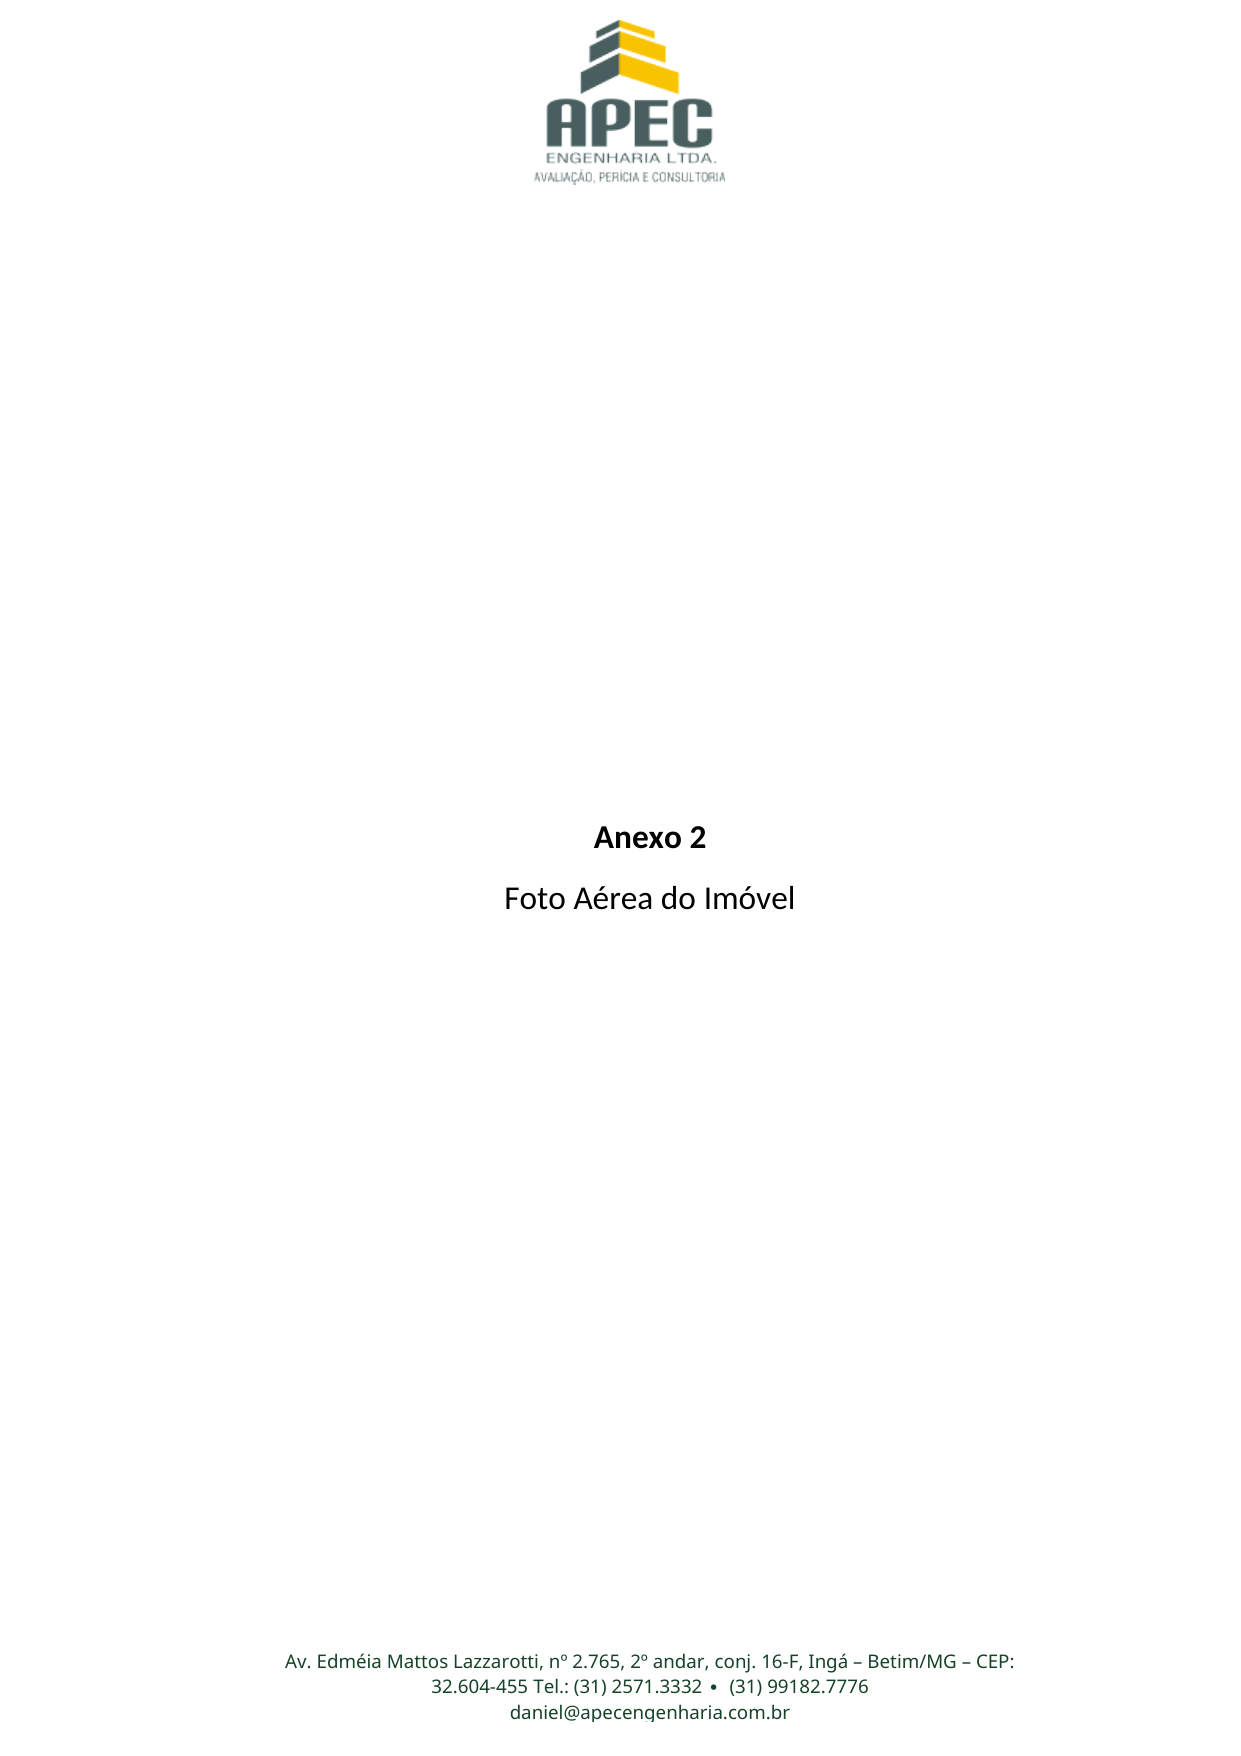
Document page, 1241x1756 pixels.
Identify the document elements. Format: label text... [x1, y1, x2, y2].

subtitle Foto Aérea do Imóvel [181, 877, 1119, 917]
picture [534, 20, 725, 185]
subtitle Anexo 2 [181, 816, 1119, 856]
